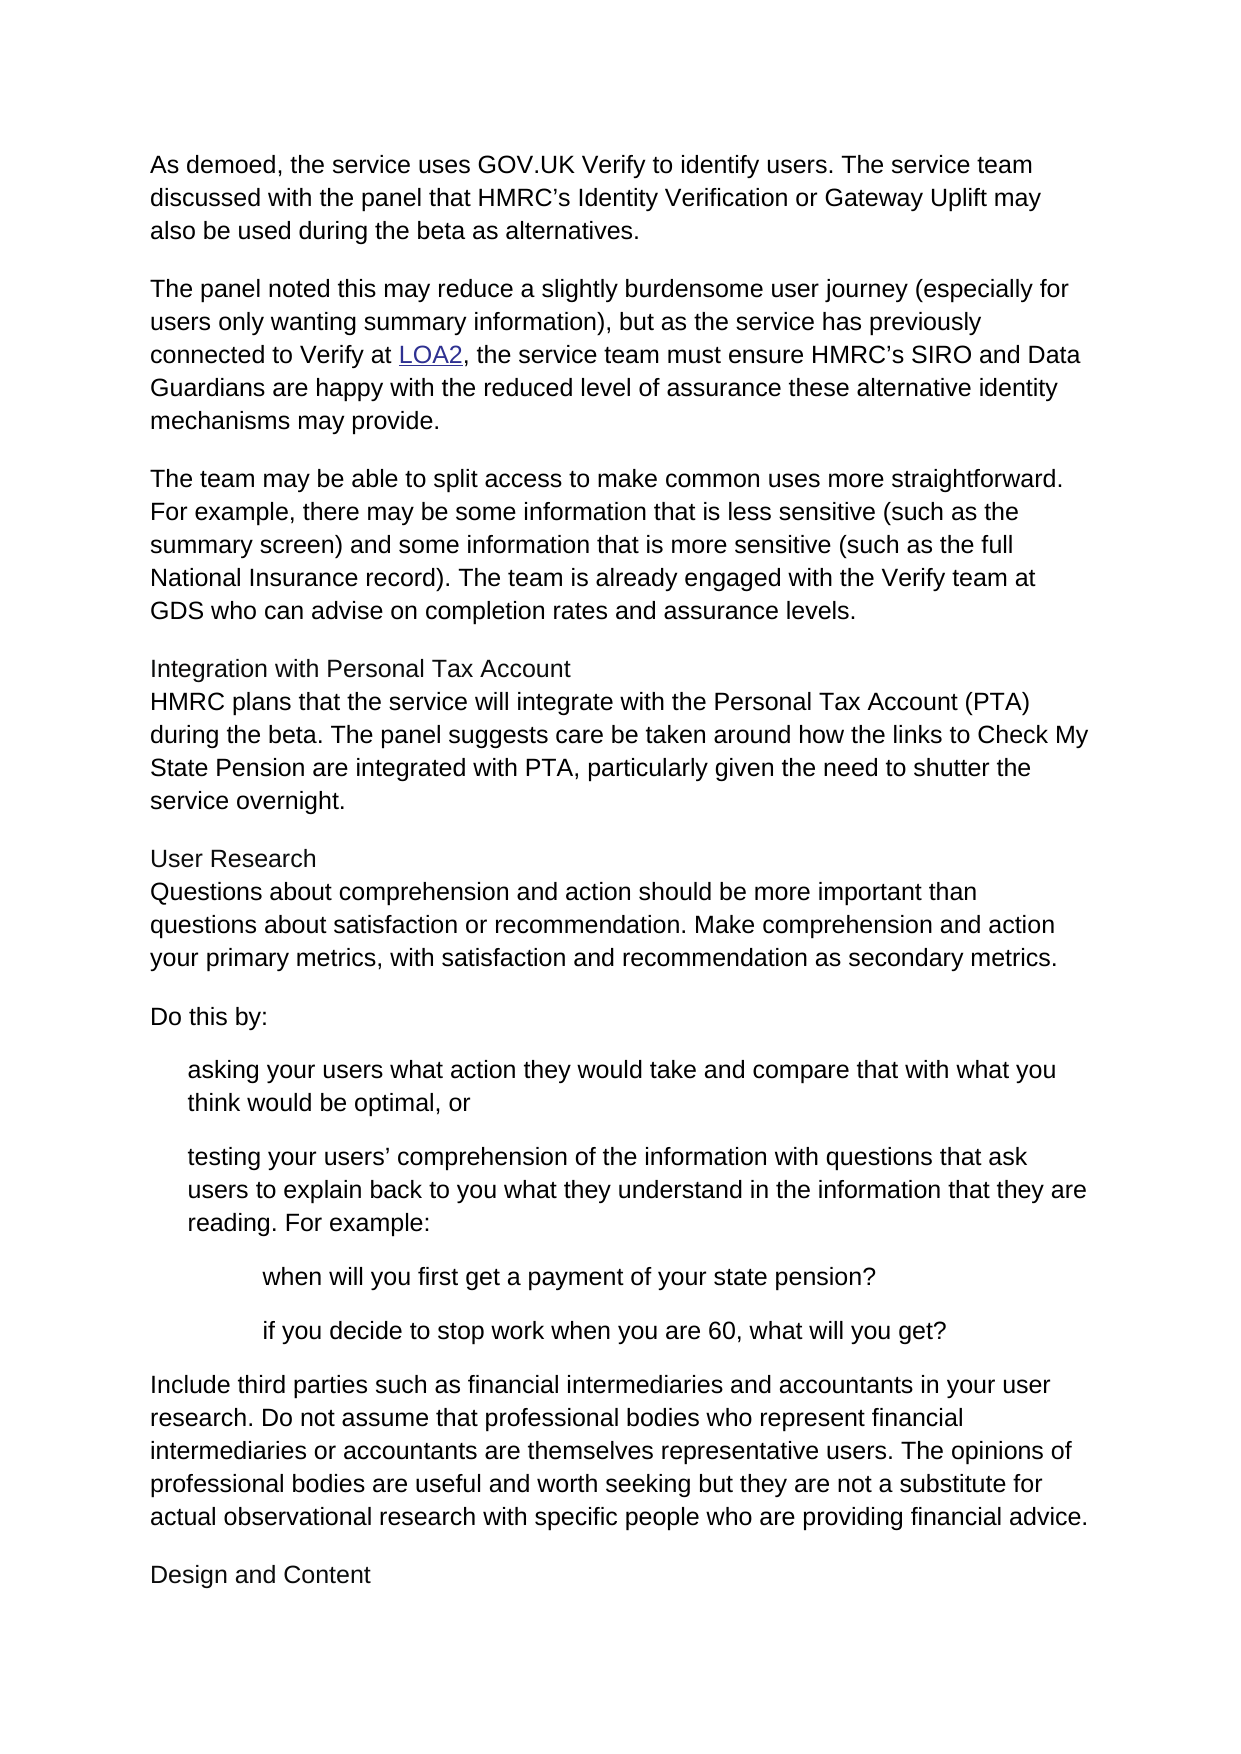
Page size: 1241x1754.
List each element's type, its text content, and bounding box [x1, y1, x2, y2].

text Do this by: [150, 1001, 1090, 1030]
text when will you first get a payment of your state pension? [262, 1262, 1090, 1291]
text testing your users’ comprehension of the information with questions that ask users to explain back to you what they understand in the information that they are reading. For example: [187, 1142, 1090, 1237]
text Include third parties such as financial intermediaries and accountants in your user research. Do not assume that professional bodies who represent financial intermediaries or accountants are themselves representative users. The opinions of professional bodies are useful and worth seeking but they are not a substitute for actual observational research with specific people who are providing financial advice. [150, 1370, 1090, 1531]
subtitle Design and Content [150, 1560, 1090, 1589]
subtitle Integration with Personal Tax Account [150, 654, 1090, 683]
text As demoed, the service uses GOV.UK Verify to identify users. The service team discussed with the panel that HMRC’s Identity Verification or Gateway Uplift may also be used during the beta as alternatives. [150, 150, 1090, 245]
text The team may be able to split access to make common uses more straightforward. For example, there may be some information that is less sensitive (such as the summary screen) and some information that is more sensitive (such as the full National Insurance record). The team is already engaged with the Verify team at GDS who can advise on completion rates and assurance levels. [150, 464, 1090, 625]
text HMRC plans that the service will integrate with the Personal Tax Account (PTA) during the beta. The panel suggests care be taken around how the links to Check My State Pension are integrated with PTA, particularly given the need to shutter the service overnight. [150, 687, 1090, 815]
text if you decide to stop work when you are 60, what will you get? [262, 1316, 1090, 1345]
text Questions about comprehension and action should be more important than questions about satisfaction or recommendation. Make comprehension and action your primary metrics, with satisfaction and recommendation as secondary metrics. [150, 877, 1090, 972]
text asking your users what action they would take and compare that with what you think would be optimal, or [187, 1055, 1090, 1117]
text The panel noted this may reduce a slightly burdensome user journey (especially for users only wanting summary information), but as the service has previously connected to Verify at LOA2, the service team must ensure HMRC’s SIRO and Data Guardians are happy with the reduced level of assurance these alternative identity mechanisms may provide. [150, 274, 1090, 435]
subtitle User Research [150, 844, 1090, 873]
